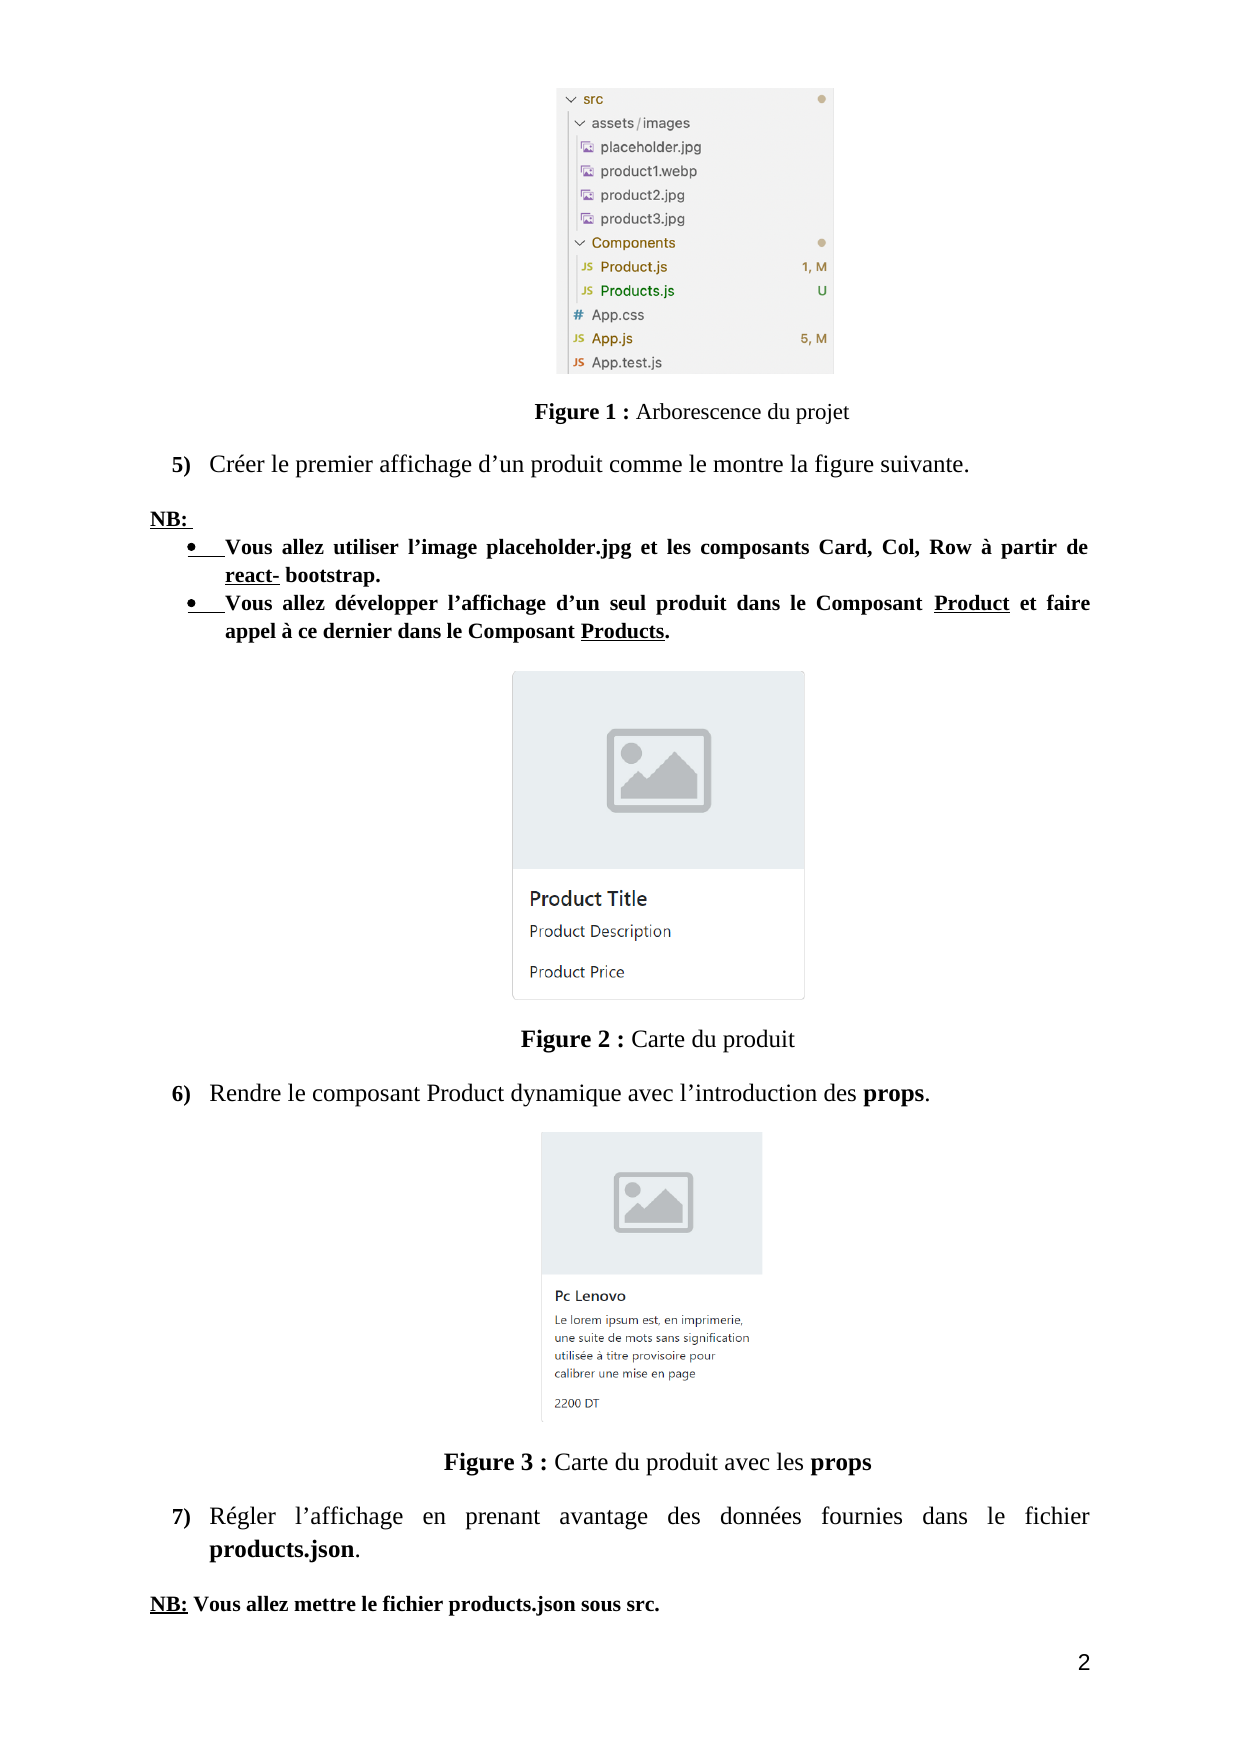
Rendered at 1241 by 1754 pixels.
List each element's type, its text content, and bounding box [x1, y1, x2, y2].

text Figure 2 : Carte du produit [225, 1024, 1090, 1053]
text Figure 3 : Carte du produit avec les props [225, 1447, 1090, 1476]
list Vous allez utiliser l’image placeholder.jpg et les composants Card, Col, Row à partir de react- bootstrap. [187, 531, 1090, 587]
list Rendre le composant Product dynamique avec l’introduction des props. [172, 1078, 1090, 1107]
text NB: Vous allez mettre le fichier products.json sous src. [150, 1588, 1090, 1616]
picture [556, 88, 834, 374]
list Vous allez développer l’affichage d’un seul produit dans le Composant Product et faire appel à ce dernier dans le Composant Products. [187, 587, 1090, 644]
list Régler l’affichage en prenant avantage des données fournies dans le fichier products.json. [172, 1501, 1090, 1562]
picture [510, 671, 805, 1000]
list Créer le premier affichage d’un produit comme le montre la figure suivante. [172, 449, 1090, 478]
text NB: [150, 503, 1090, 531]
picture [540, 1132, 763, 1422]
text Figure 1 : Arborescence du projet [225, 398, 1090, 424]
